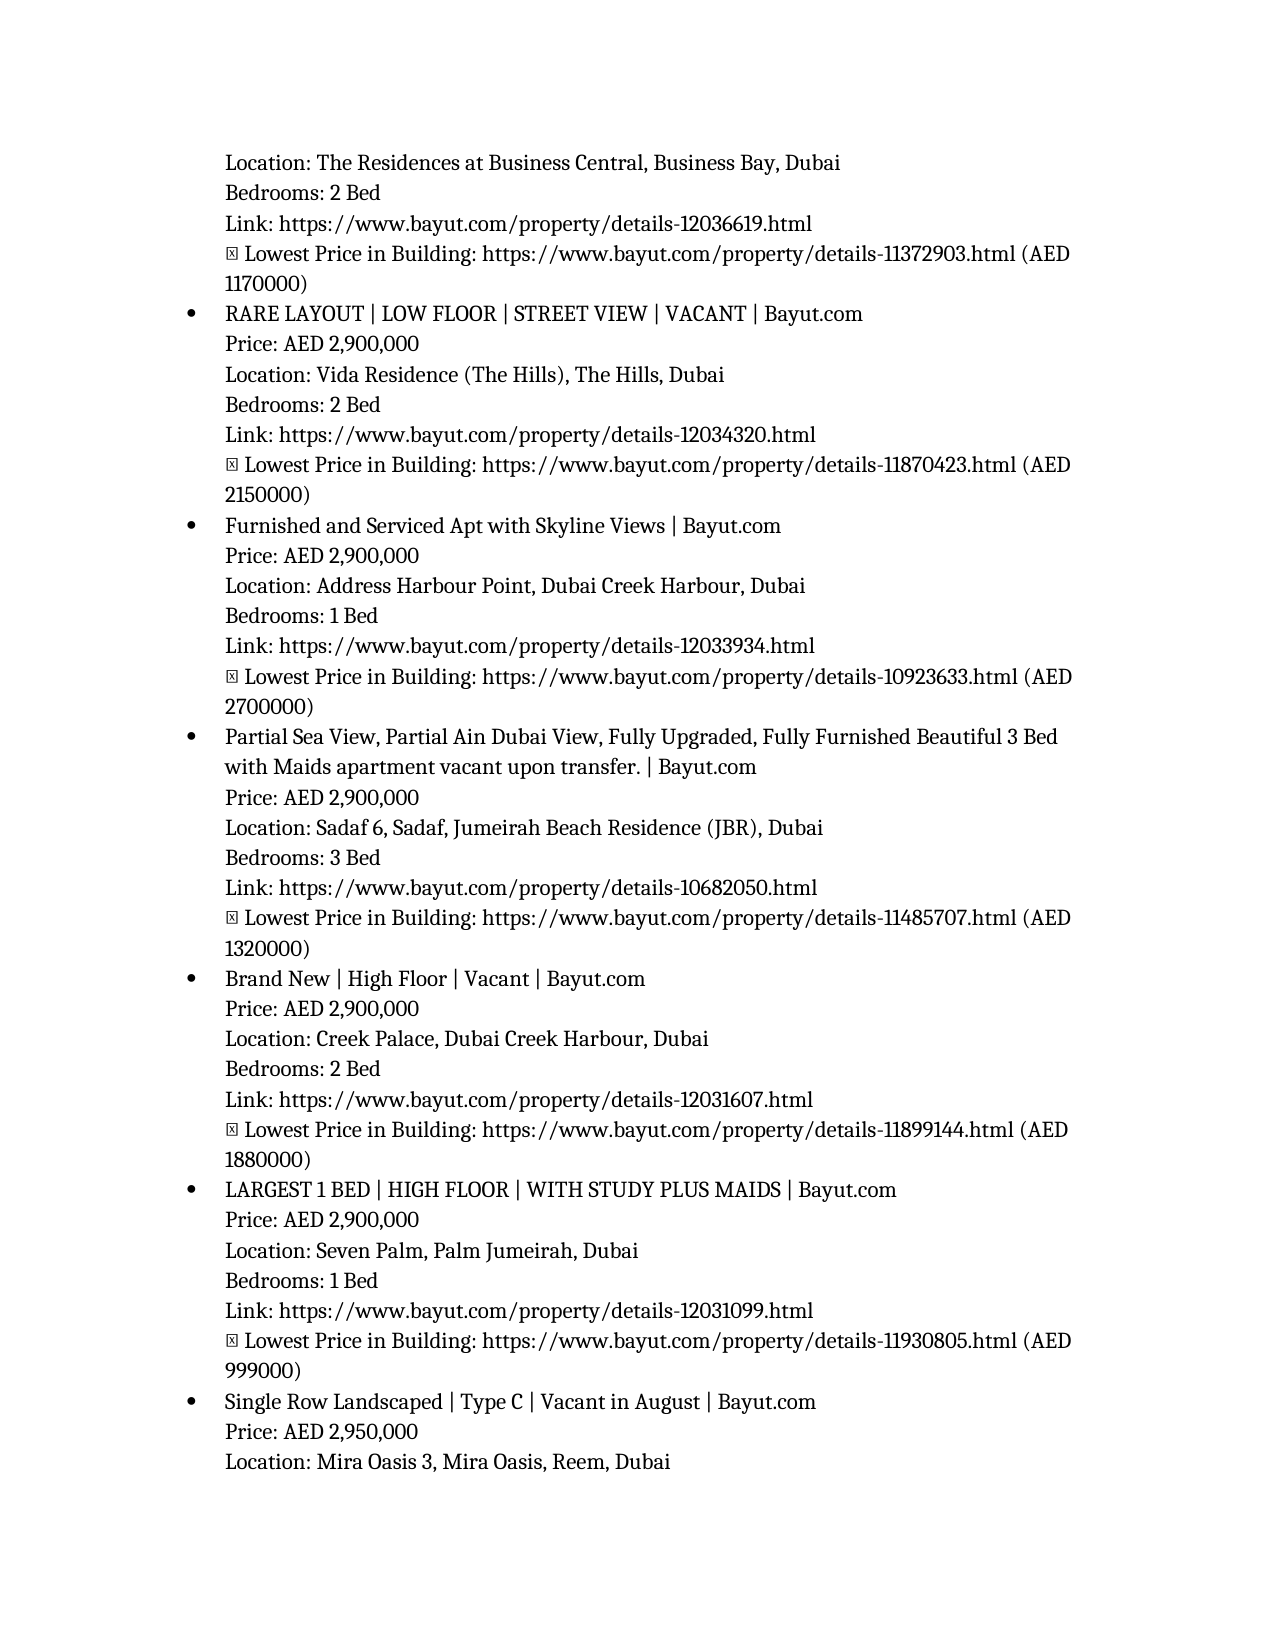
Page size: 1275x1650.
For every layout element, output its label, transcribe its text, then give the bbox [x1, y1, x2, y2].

list LARGEST 1 BED | HIGH FLOOR | WITH STUDY PLUS MAIDS | Bayut.com Price: AED 2,900,000 Location: Seven Palm, Palm Jumeirah, Dubai Bedrooms: 1 Bed Link: https://www.bayut.com/property/details-12031099.html 💡 Lowest Price in Building: https://www.bayut.com/property/details-11930805.html (AED 999000) [187, 1177, 1087, 1385]
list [187, 1388, 1087, 1475]
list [187, 150, 1087, 297]
list Partial Sea View, Partial Ain Dubai View, Fully Upgraded, Fully Furnished Beautiful 3 Bed with Maids apartment vacant upon transfer. | Bayut.com Price: AED 2,900,000 Location: Sadaf 6, Sadaf, Jumeirah Beach Residence (JBR), Dubai Bedrooms: 3 Bed Link: https://www.bayut.com/property/details-10682050.html 💡 Lowest Price in Building: https://www.bayut.com/property/details-11485707.html (AED 1320000) [187, 724, 1087, 962]
list Brand New | High Floor | Vacant | Bayut.com Price: AED 2,900,000 Location: Creek Palace, Dubai Creek Harbour, Dubai Bedrooms: 2 Bed Link: https://www.bayut.com/property/details-12031607.html 💡 Lowest Price in Building: https://www.bayut.com/property/details-11899144.html (AED 1880000) [187, 966, 1087, 1173]
list Furnished and Serviced Apt with Skyline Views | Bayut.com Price: AED 2,900,000 Location: Address Harbour Point, Dubai Creek Harbour, Dubai Bedrooms: 1 Bed Link: https://www.bayut.com/property/details-12033934.html 💡 Lowest Price in Building: https://www.bayut.com/property/details-10923633.html (AED 2700000) [187, 512, 1087, 720]
list RARE LAYOUT | LOW FLOOR | STREET VIEW | VACANT | Bayut.com Price: AED 2,900,000 Location: Vida Residence (The Hills), The Hills, Dubai Bedrooms: 2 Bed Link: https://www.bayut.com/property/details-12034320.html 💡 Lowest Price in Building: https://www.bayut.com/property/details-11870423.html (AED 2150000) [187, 301, 1087, 509]
